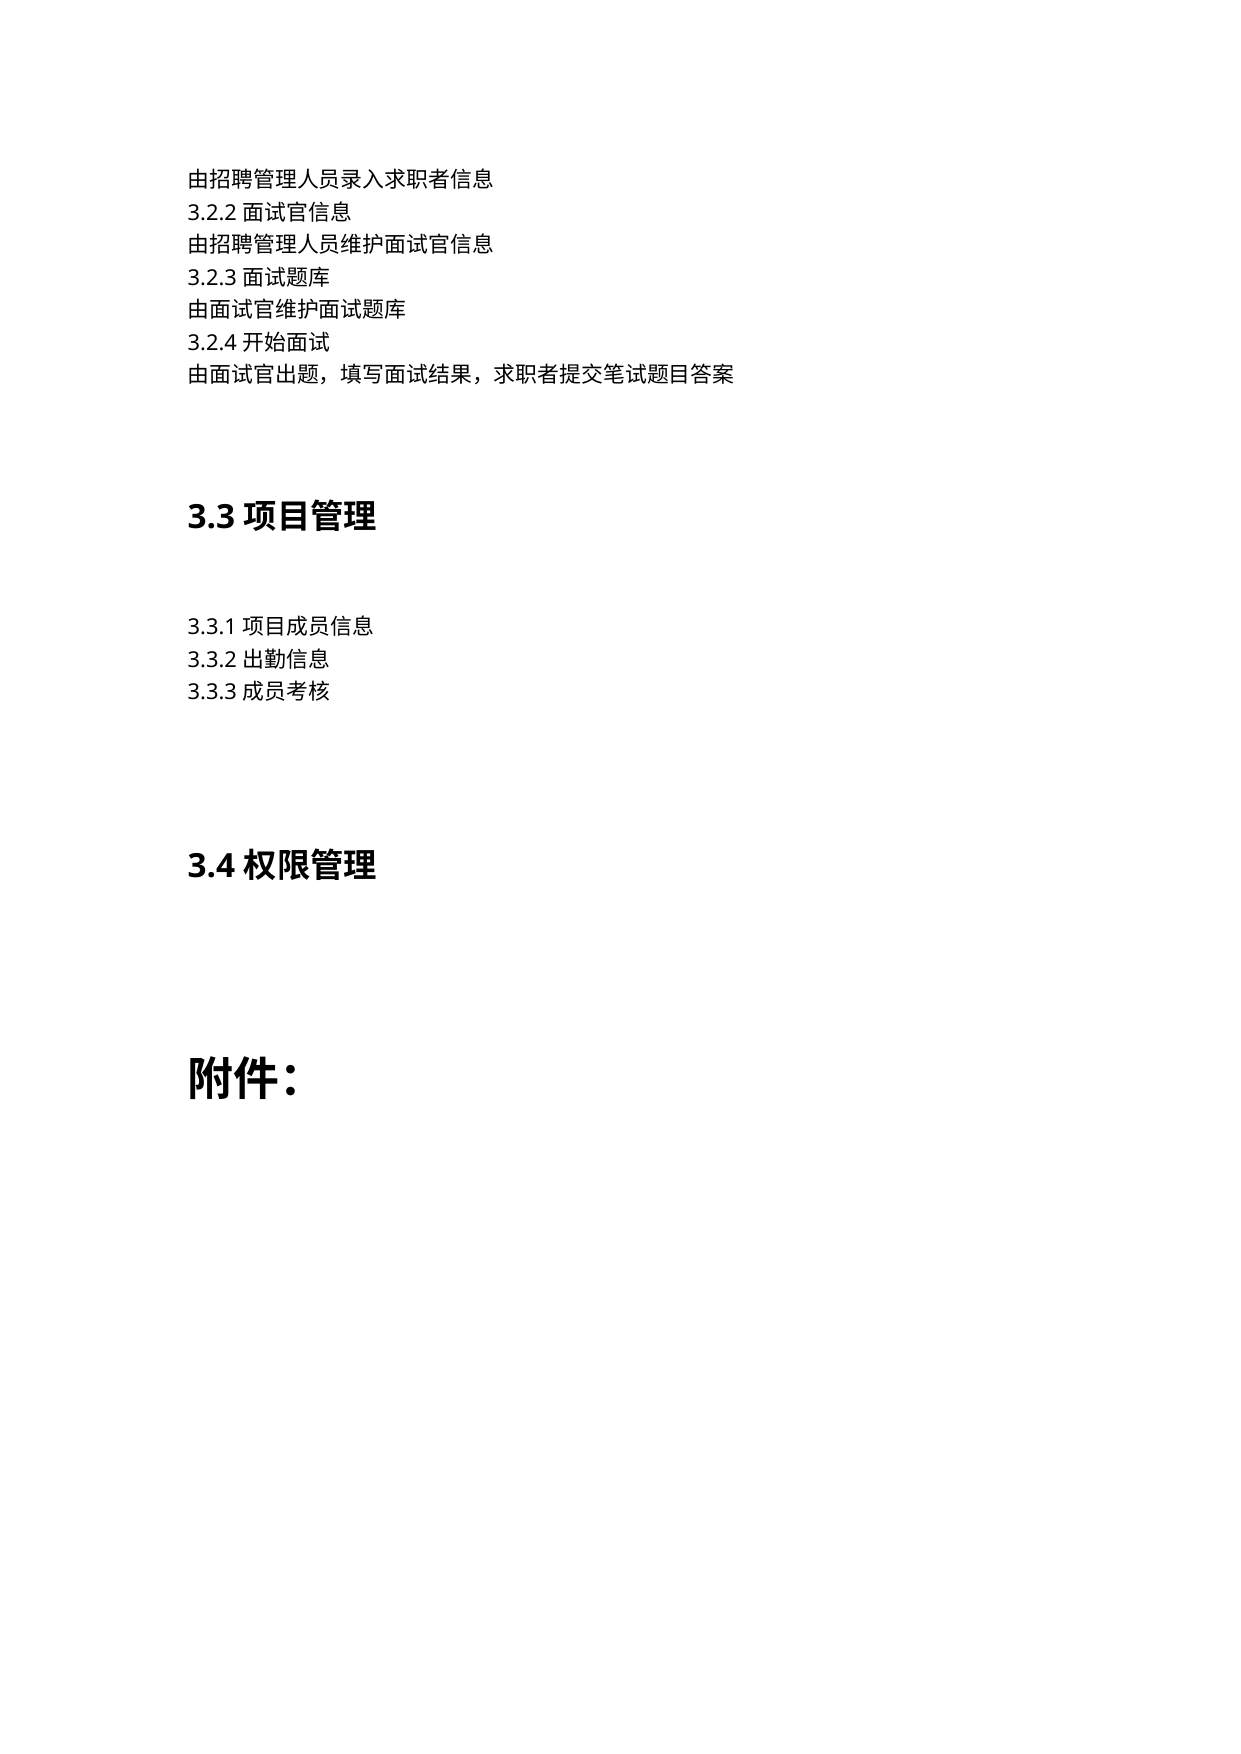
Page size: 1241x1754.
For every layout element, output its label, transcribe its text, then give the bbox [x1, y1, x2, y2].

text 由面试官维护面试题库 [187, 292, 1053, 324]
subtitle 3.3 项目管理 [187, 482, 1053, 547]
text 3.3.2 出勤信息 [187, 641, 1053, 674]
subtitle 附件： [187, 1026, 1053, 1124]
subtitle 3.4 权限管理 [187, 831, 1053, 896]
text 3.2.4 开始面试 [187, 324, 1053, 357]
text 3.3.3 成员考核 [187, 674, 1053, 706]
text 由招聘管理人员录入求职者信息 [187, 162, 1053, 194]
text 3.2.3 面试题库 [187, 259, 1053, 292]
text 由招聘管理人员维护面试官信息 [187, 227, 1053, 259]
text 由面试官出题，填写面试结果，求职者提交笔试题目答案 [187, 357, 1053, 389]
text 3.3.1 项目成员信息 [187, 609, 1053, 641]
text 3.2.2 面试官信息 [187, 194, 1053, 227]
